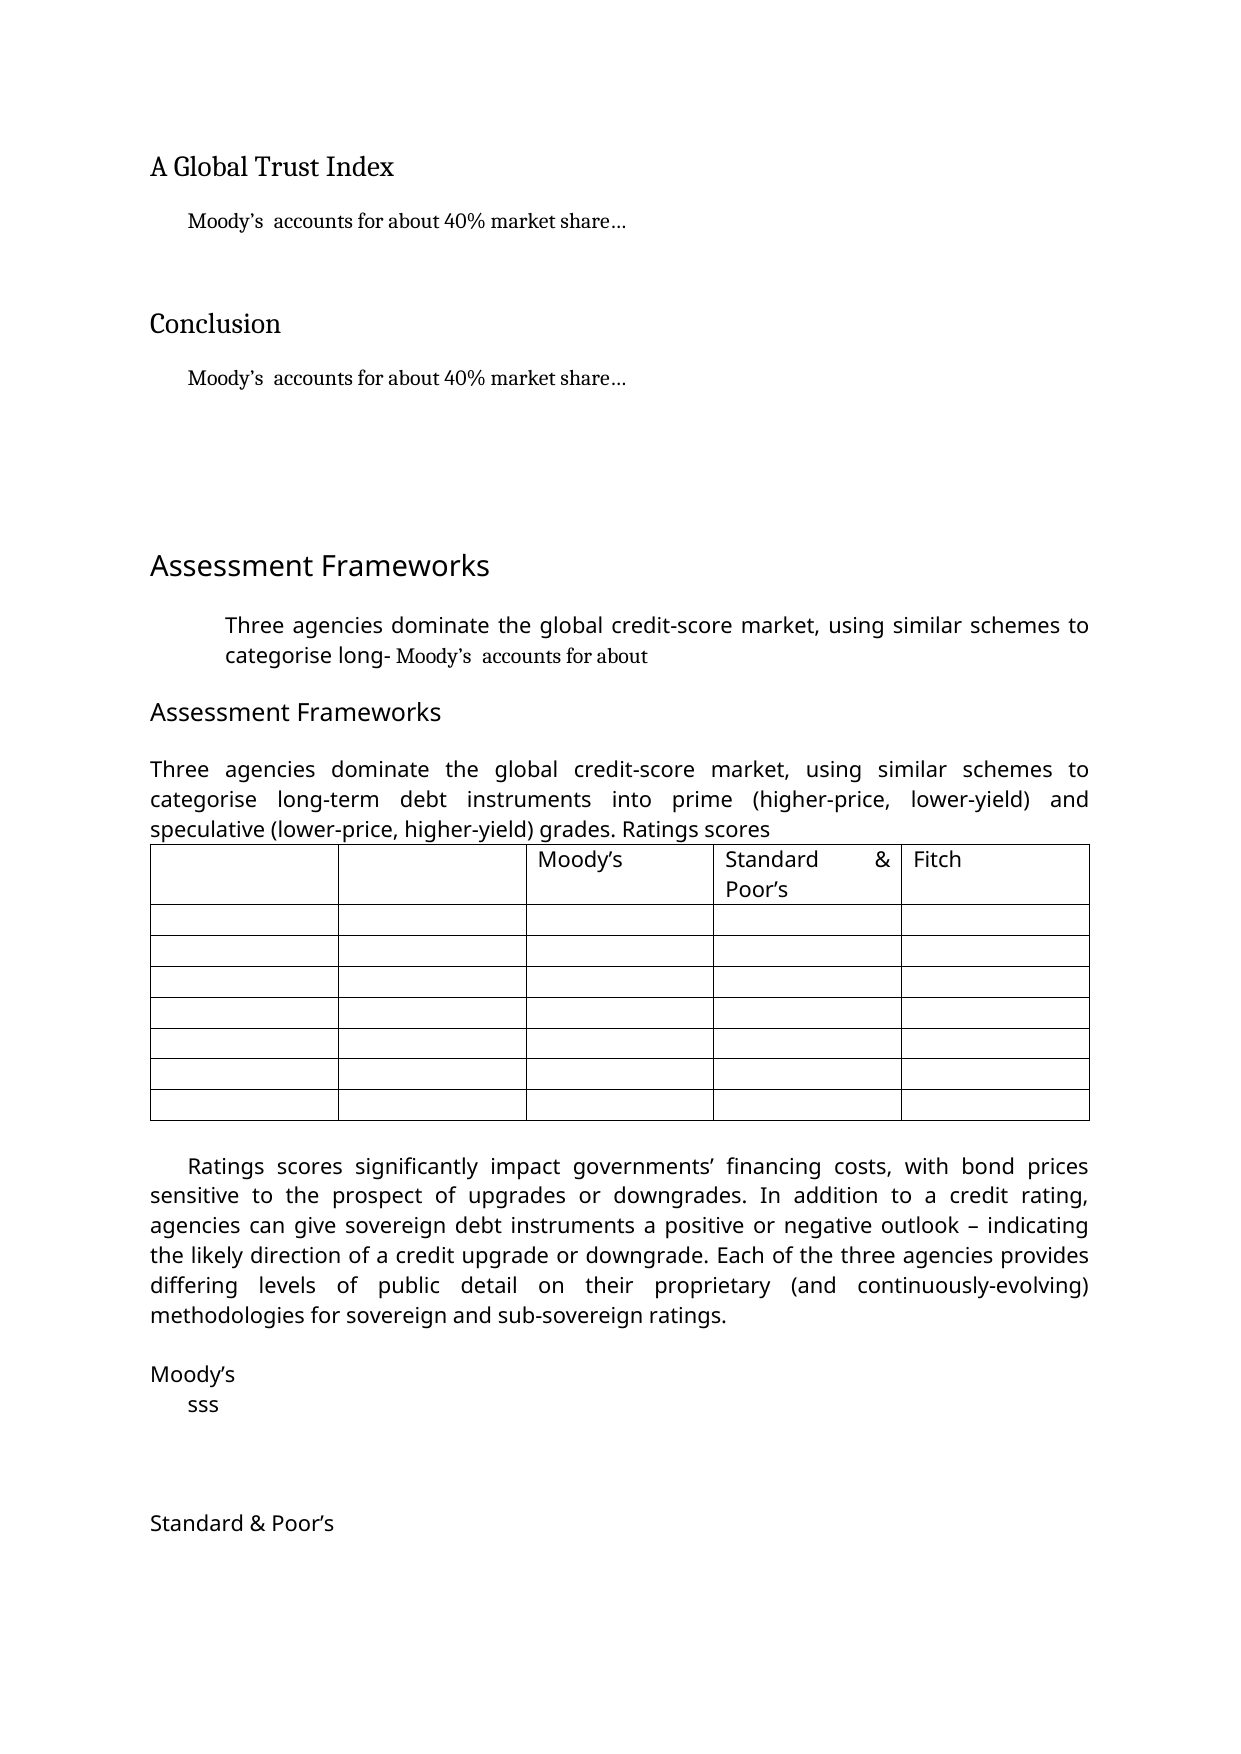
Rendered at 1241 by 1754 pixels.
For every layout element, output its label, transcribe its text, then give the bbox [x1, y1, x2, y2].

text Three agencies dominate the global credit-score market, using similar schemes to categorise long- Moody’s accounts for about [225, 610, 1090, 669]
table_cell [527, 1090, 713, 1120]
table_cell [902, 967, 1089, 997]
table_cell [151, 1029, 338, 1058]
table_cell [339, 998, 526, 1027]
table_cell [902, 905, 1089, 935]
table_cell [714, 998, 901, 1027]
table_cell [151, 1059, 338, 1089]
table_cell [527, 936, 713, 966]
table_cell [714, 967, 901, 997]
table_cell [339, 967, 526, 997]
table_cell [151, 967, 338, 997]
table_cell [902, 1059, 1089, 1089]
table_cell [527, 967, 713, 997]
table_cell [151, 998, 338, 1027]
text Conclusion [150, 307, 1090, 341]
text Three agencies dominate the global credit-score market, using similar schemes to categorise long-term debt instruments into prime (higher-price, lower-yield) and speculative (lower-price, higher-yield) grades. Ratings scores [150, 754, 1090, 843]
table_header [339, 845, 526, 904]
table_cell [714, 1059, 901, 1089]
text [150, 366, 1090, 391]
table_cell [902, 1029, 1089, 1058]
table_cell [151, 905, 338, 935]
table_cell [339, 1090, 526, 1120]
table_header [151, 845, 338, 904]
table_cell [339, 936, 526, 966]
text sss [150, 1389, 1090, 1419]
table_header Fitch [902, 845, 1089, 904]
table_cell [151, 936, 338, 966]
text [150, 208, 1090, 234]
table_cell [339, 905, 526, 935]
table_cell [902, 936, 1089, 966]
table_cell [527, 1029, 713, 1058]
table_cell [714, 1090, 901, 1120]
table_header Moody’s [527, 845, 713, 904]
table_header Standard & Poor’s [714, 845, 901, 904]
text Ratings scores significantly impact governments’ financing costs, with bond prices sensitive to the prospect of upgrades or downgrades. In addition to a credit rating, agencies can give sovereign debt instruments a positive or negative outlook – indicating the likely direction of a credit upgrade or downgrade. Each of the three agencies provides differing levels of public detail on their proprietary (and continuously-evolving) methodologies for sovereign and sub-sovereign ratings. [150, 1151, 1090, 1329]
table_cell [527, 905, 713, 935]
text Assessment Frameworks [150, 695, 1090, 729]
text Assessment Frameworks [150, 545, 1090, 585]
table_cell [527, 1059, 713, 1089]
text A Global Trust Index [150, 150, 1090, 183]
text Moody’s [150, 1359, 1090, 1389]
table_cell [902, 1090, 1089, 1120]
table_cell [339, 1059, 526, 1089]
table_cell [714, 905, 901, 935]
table_cell [151, 1090, 338, 1120]
text Standard & Poor’s [150, 1508, 1090, 1538]
table_cell [902, 998, 1089, 1027]
table_cell [527, 998, 713, 1027]
table_cell [714, 1029, 901, 1058]
table_cell [339, 1029, 526, 1058]
table_cell [714, 936, 901, 966]
